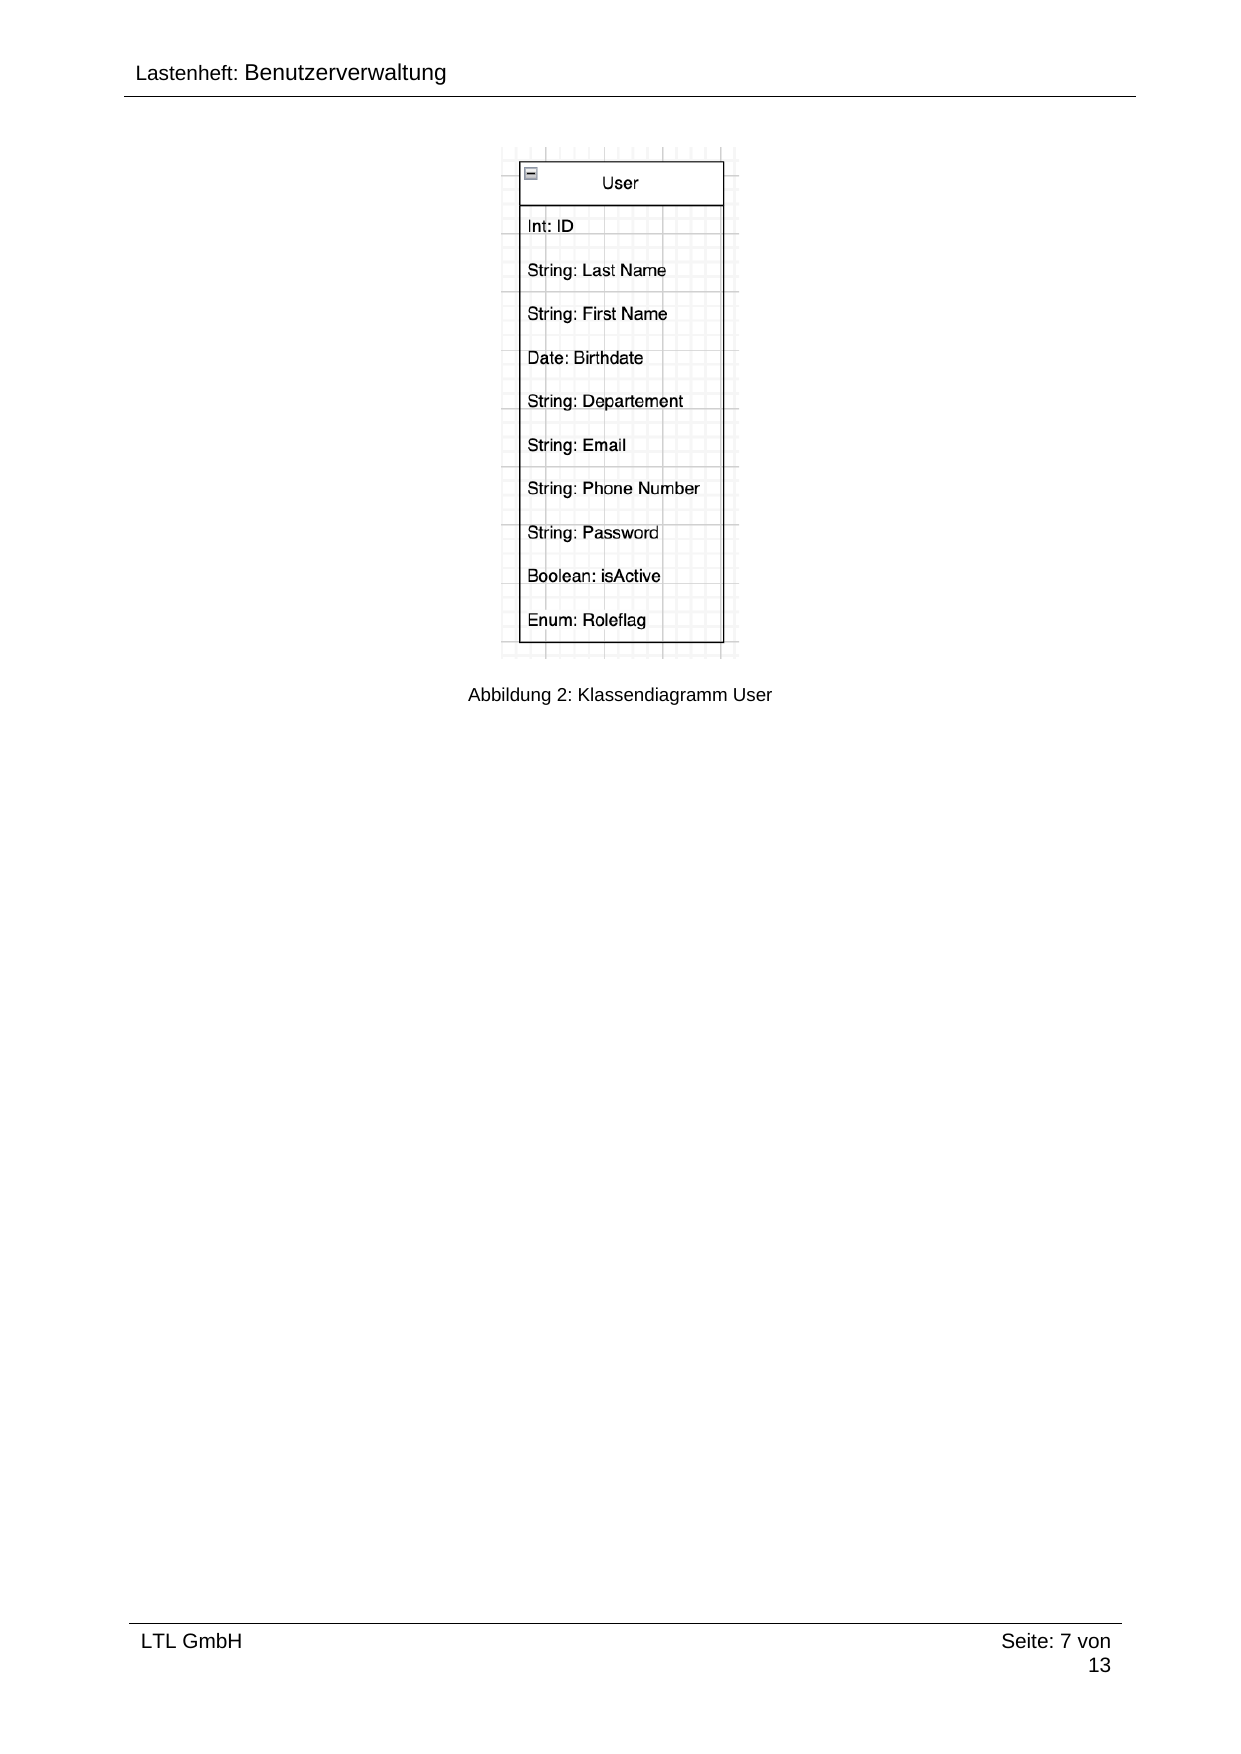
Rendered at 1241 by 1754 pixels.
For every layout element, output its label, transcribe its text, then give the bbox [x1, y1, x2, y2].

picture [501, 147, 740, 659]
